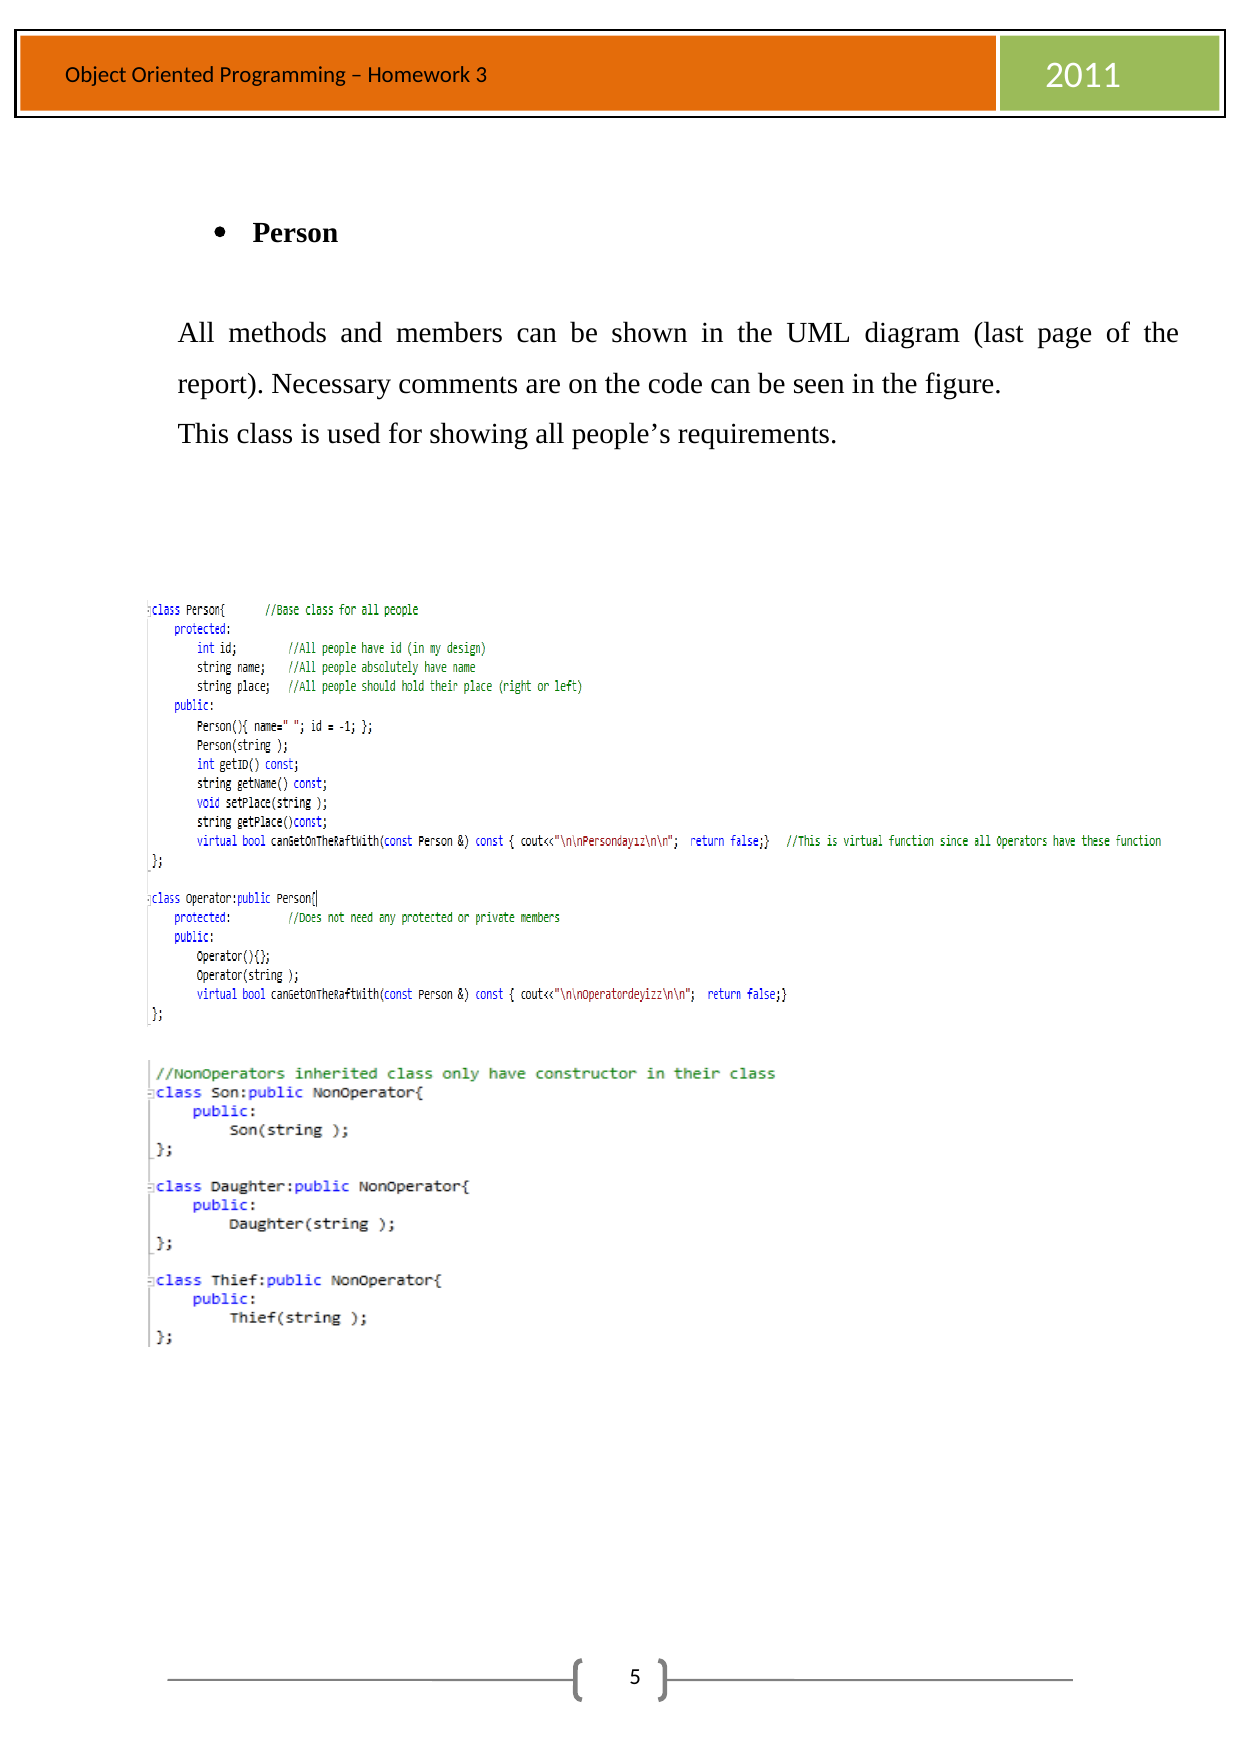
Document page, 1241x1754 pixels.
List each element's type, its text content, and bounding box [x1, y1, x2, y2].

picture [147, 600, 1165, 1027]
picture [147, 1060, 797, 1347]
text This class is used for showing all people’s requirements. [177, 416, 1181, 449]
text All methods and members can be shown in the UML diagram (last page of the report). Necessary comments are on the code can be seen in the figure. [177, 315, 1181, 399]
list Person [215, 215, 1181, 248]
